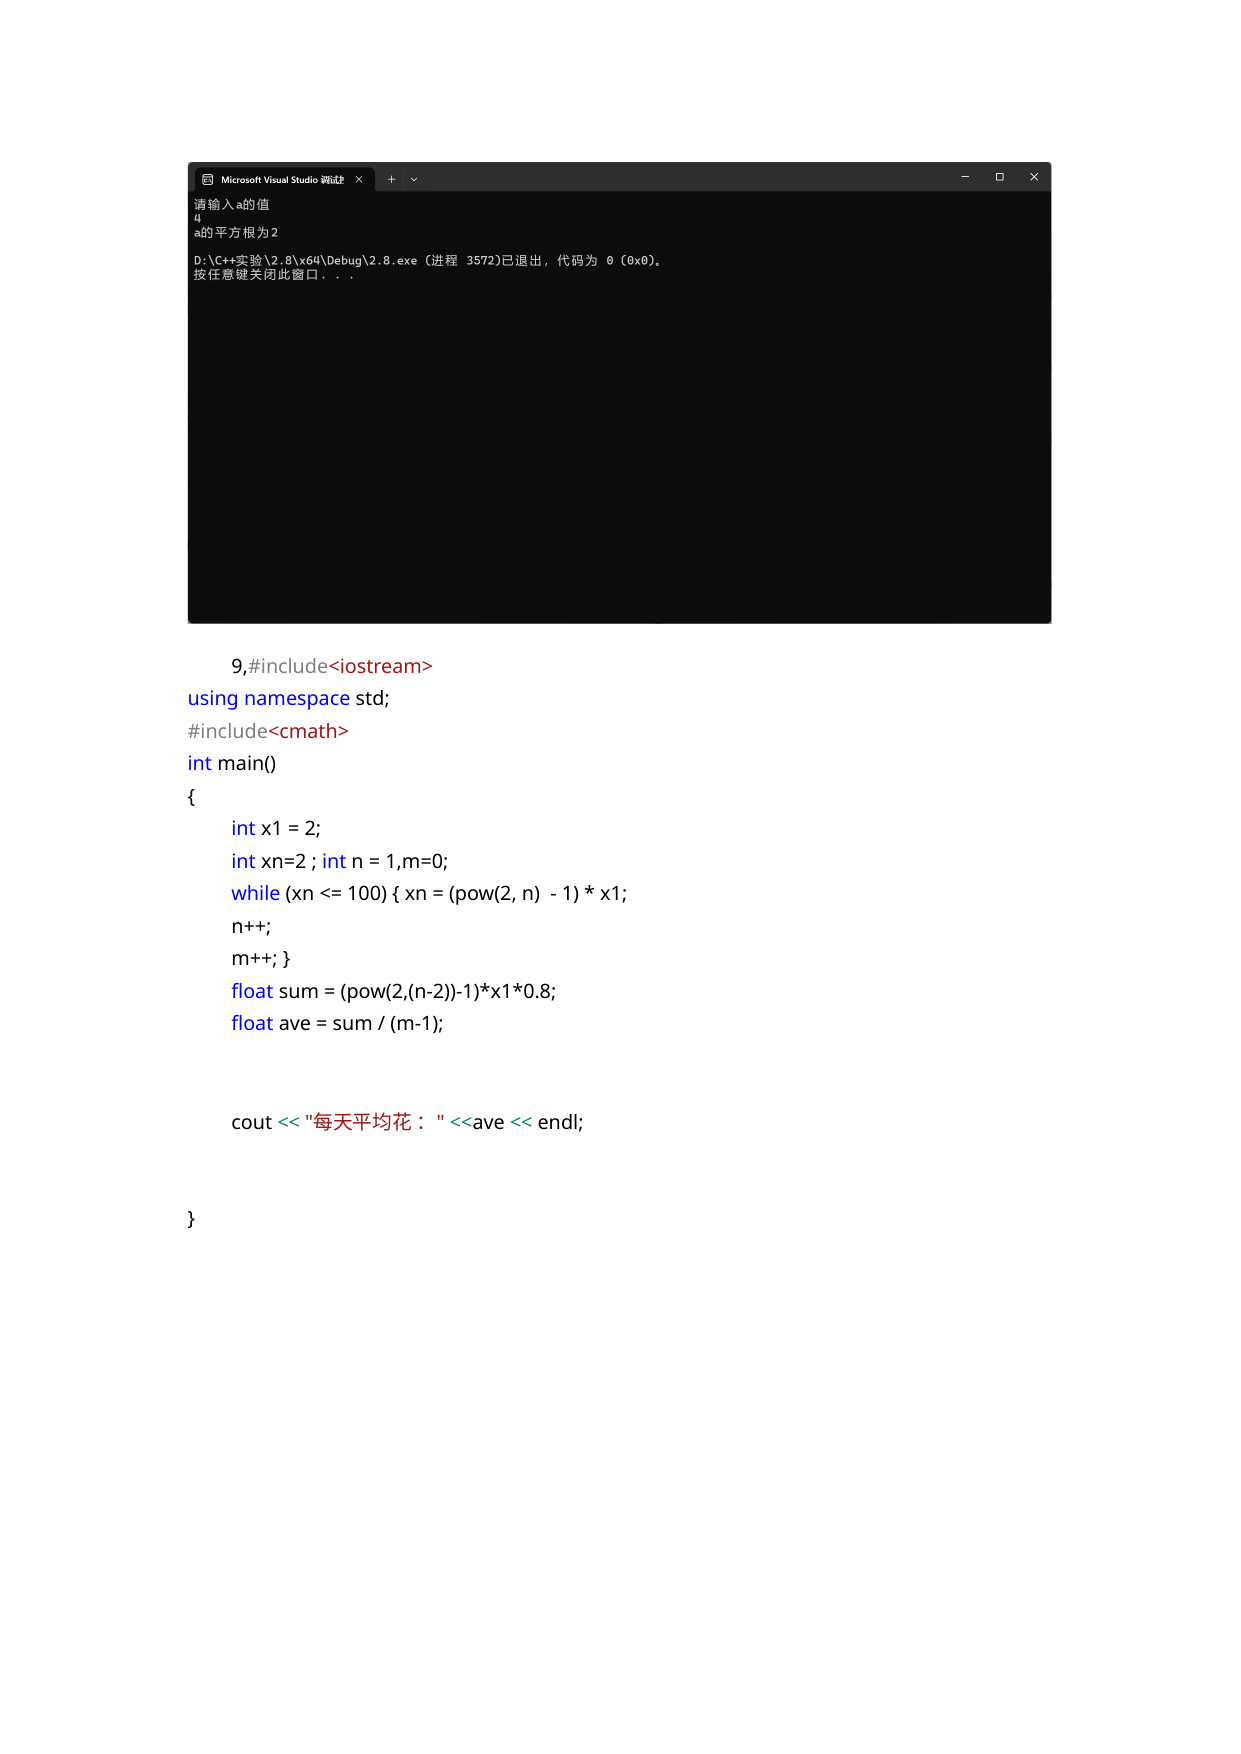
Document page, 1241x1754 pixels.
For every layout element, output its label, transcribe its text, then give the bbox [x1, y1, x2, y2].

text } [187, 1202, 1053, 1234]
text cout << "每天平均花 ：" <<ave << endl; [187, 1104, 1053, 1137]
text int main() [187, 747, 1053, 779]
picture [187, 162, 1052, 624]
text n++; [187, 909, 1053, 942]
text 9,#include<iostream> [187, 649, 1053, 682]
text m++; } [187, 942, 1053, 974]
text float sum = (pow(2,(n-2))-1)*x1*0.8; [187, 974, 1053, 1007]
text while (xn <= 100) { xn = (pow(2, n) - 1) * x1; [187, 877, 1053, 909]
text float ave = sum / (m-1); [187, 1007, 1053, 1039]
text #include<cmath> [187, 714, 1053, 747]
text int x1 = 2; [187, 812, 1053, 844]
text { [187, 779, 1053, 812]
text int xn=2 ; int n = 1,m=0; [187, 844, 1053, 877]
text using namespace std; [187, 682, 1053, 714]
